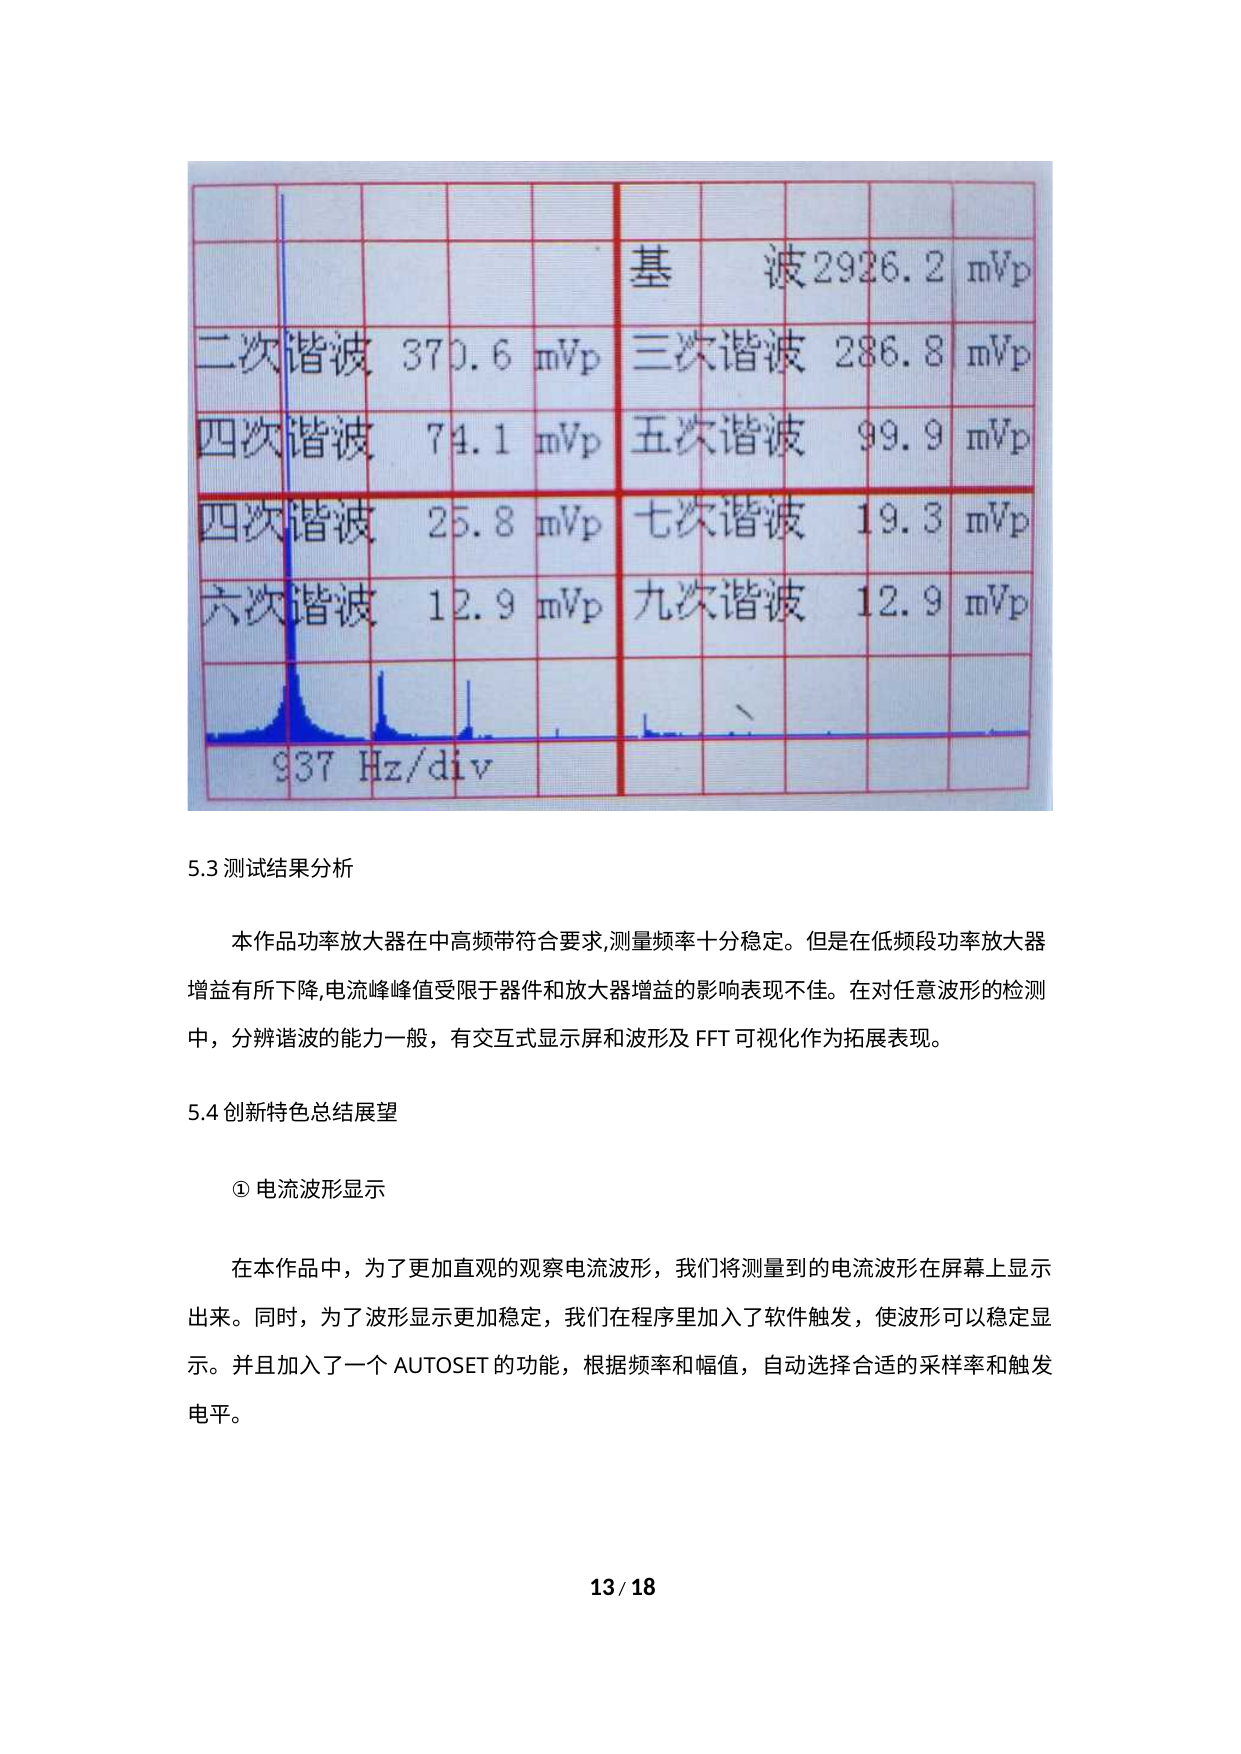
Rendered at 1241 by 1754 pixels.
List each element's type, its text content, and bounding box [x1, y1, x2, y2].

text 5.3测试结果分析 [187, 850, 1053, 883]
picture [187, 161, 1053, 811]
text 5.4创新特色总结展望 [187, 1094, 1053, 1127]
text 本作品功率放大器在中高频带符合要求,测量频率十分稳定。但是在低频段功率放大器增益有所下降,电流峰峰值受限于器件和放大器增益的影响表现不佳。在对任意波形的检测中，分辨谐波的能力一般，有交互式显示屏和波形及FFT可视化作为拓展表现。 [187, 923, 1053, 1053]
text ①电流波形显示 [187, 1172, 1053, 1204]
text 在本作品中，为了更加直观的观察电流波形，我们将测量到的电流波形在屏幕上显示出来。同时，为了波形显示更加稳定，我们在程序里加入了软件触发，使波形可以稳定显示。并且加入了一个AUTOSET的功能，根据频率和幅值，自动选择合适的采样率和触发电平。 [187, 1250, 1053, 1429]
